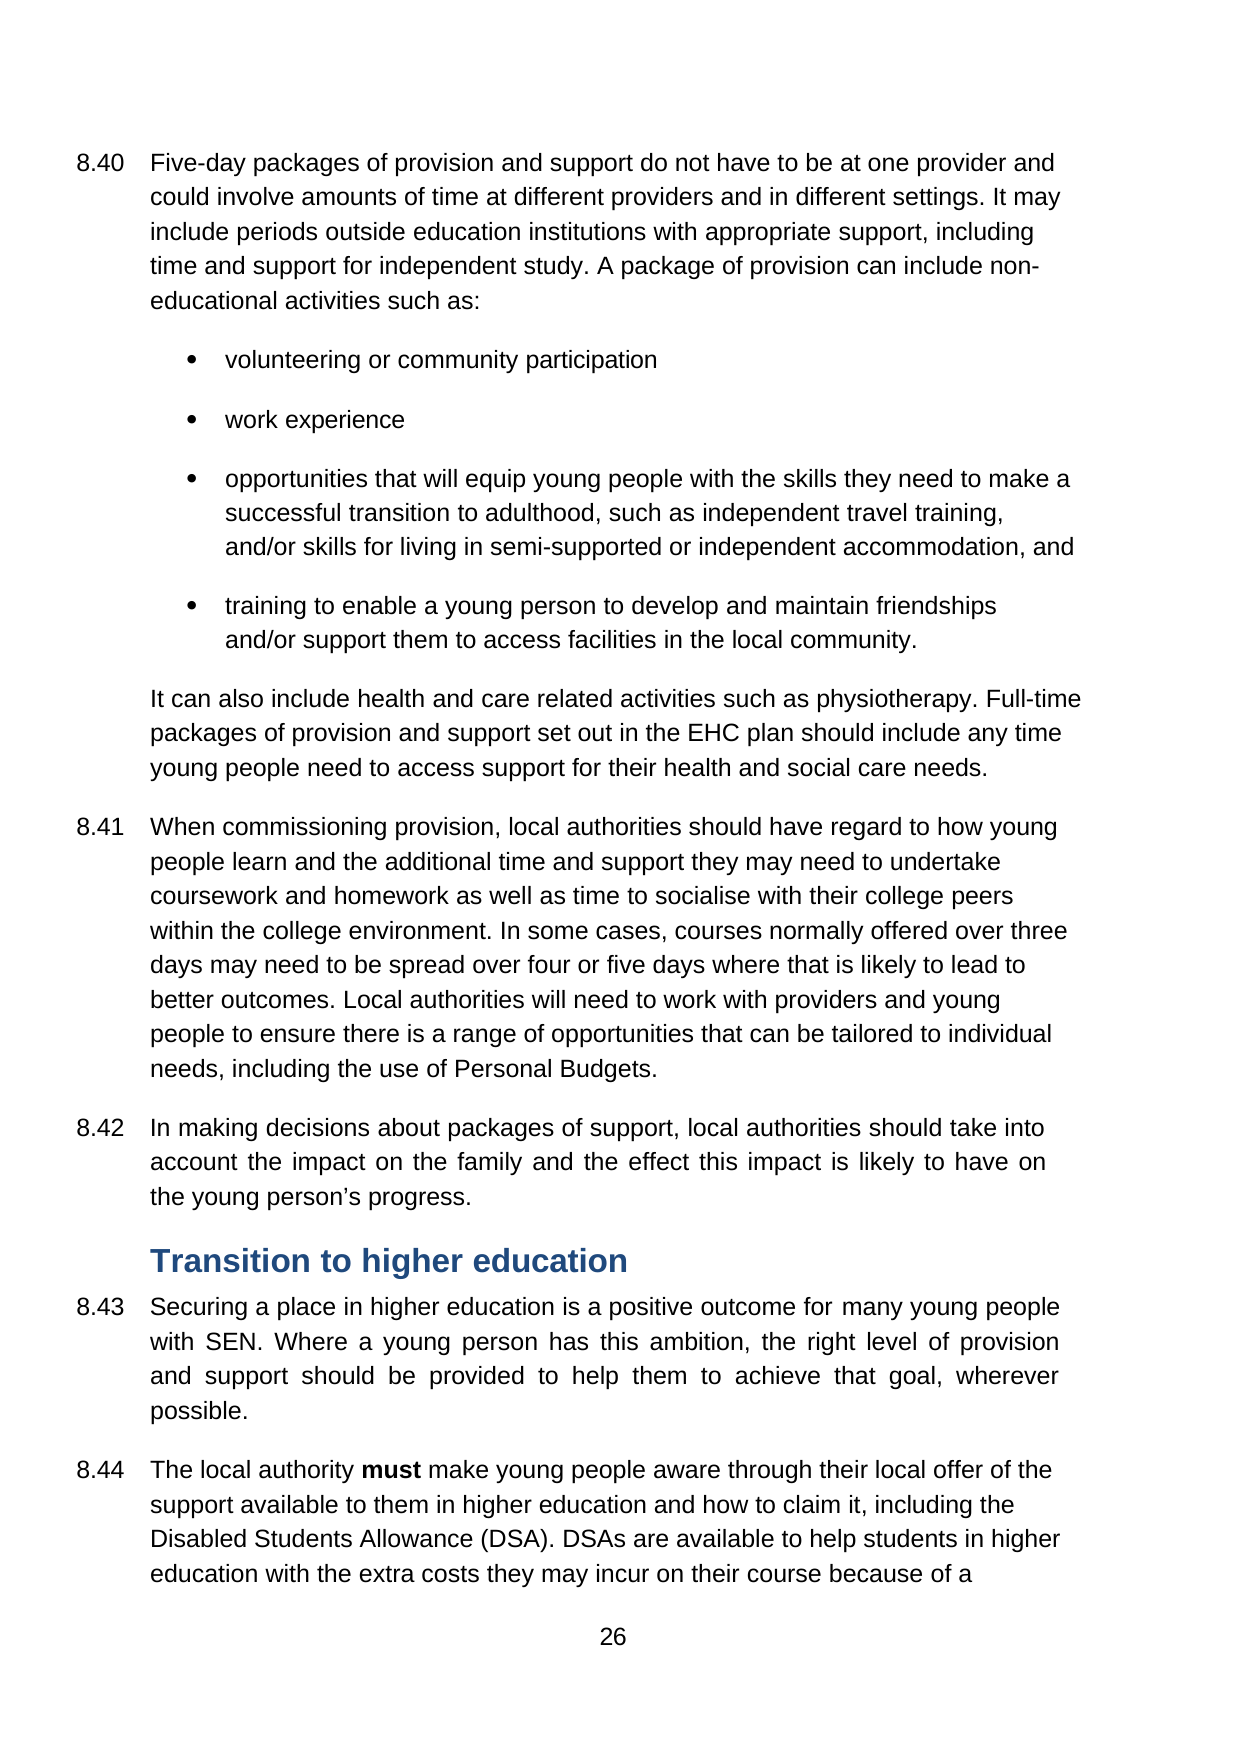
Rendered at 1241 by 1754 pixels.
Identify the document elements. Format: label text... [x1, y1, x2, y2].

list In making decisions about packages of support, local authorities should take into account the impact on the family and the effect this impact is likely to have on the young person’s progress. [76, 1113, 1047, 1211]
text It can also include health and care related activities such as physiotherapy. Full-time packages of provision and support set out in the EHC plan should include any time young people need to access support for their health and social care needs. [150, 684, 1101, 781]
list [76, 1455, 1081, 1587]
list work experience [187, 404, 1101, 433]
list opportunities that will equip young people with the skills they need to make a successful transition to adulthood, such as independent travel training, and/or skills for living in semi-supported or independent accommodation, and [187, 464, 1081, 561]
list When commissioning provision, local authorities should have regard to how young people learn and the additional time and support they may need to undertake coursework and homework as well as time to socialise with their college peers within the college environment. In some cases, courses normally offered over three days may need to be spread over four or five days where that is likely to lead to better outcomes. Local authorities will need to work with providers and young people to ensure there is a range of opportunities that can be tailored to individual needs, including the use of Personal Budgets. [76, 812, 1084, 1082]
list volunteering or community participation [187, 345, 1101, 374]
subtitle Transition to higher education [150, 1242, 1101, 1280]
list training to enable a young person to develop and maintain friendships and/or support them to access facilities in the local community. [187, 591, 1074, 653]
list Five-day packages of provision and support do not have to be at one provider and could involve amounts of time at different providers and in different settings. It may include periods outside education institutions with appropriate support, including time and support for independent study. A package of provision can include non- educational activities such as: [76, 148, 1088, 314]
list Securing a place in higher education is a positive outcome for many young people with SEN. Where a young person has this ambition, the right level of provision and support should be provided to help them to achieve that goal, wherever possible. [76, 1292, 1061, 1424]
